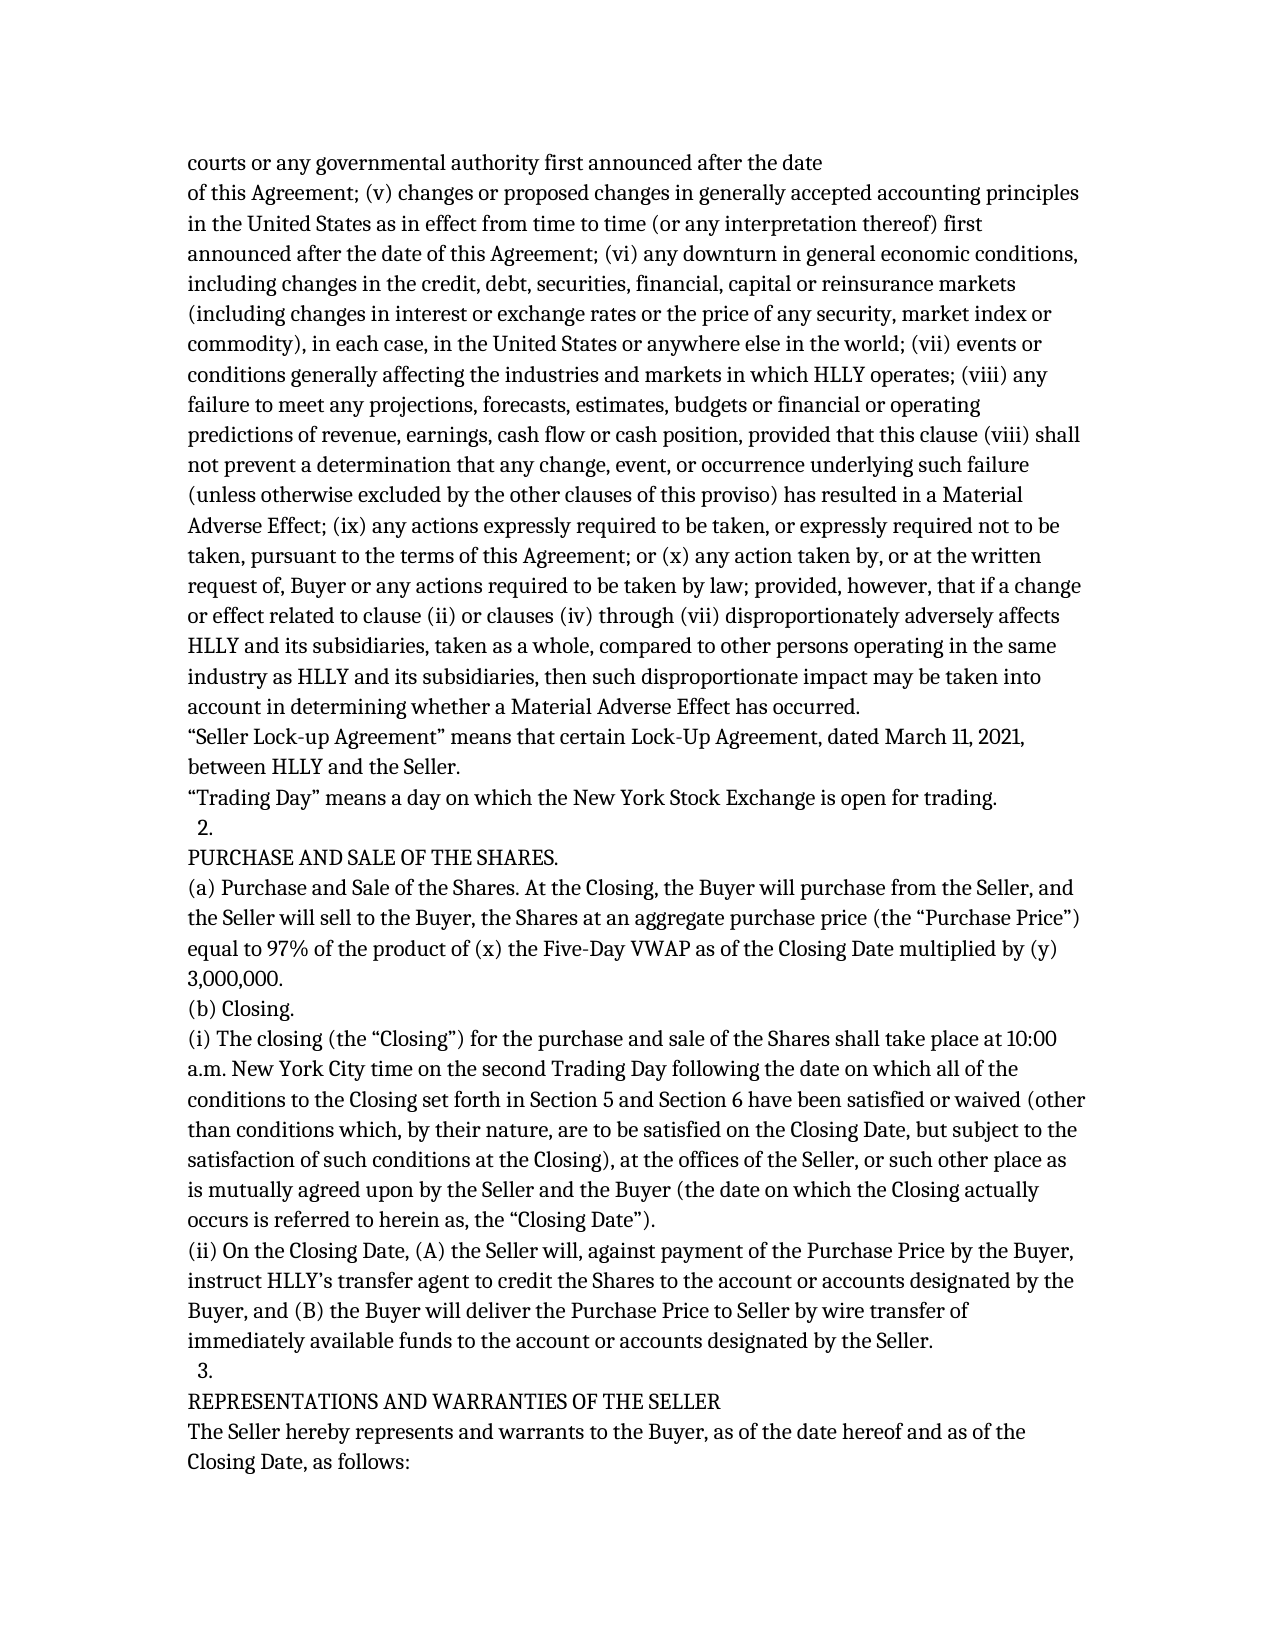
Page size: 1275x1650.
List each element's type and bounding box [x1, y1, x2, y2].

text [187, 150, 1087, 1475]
